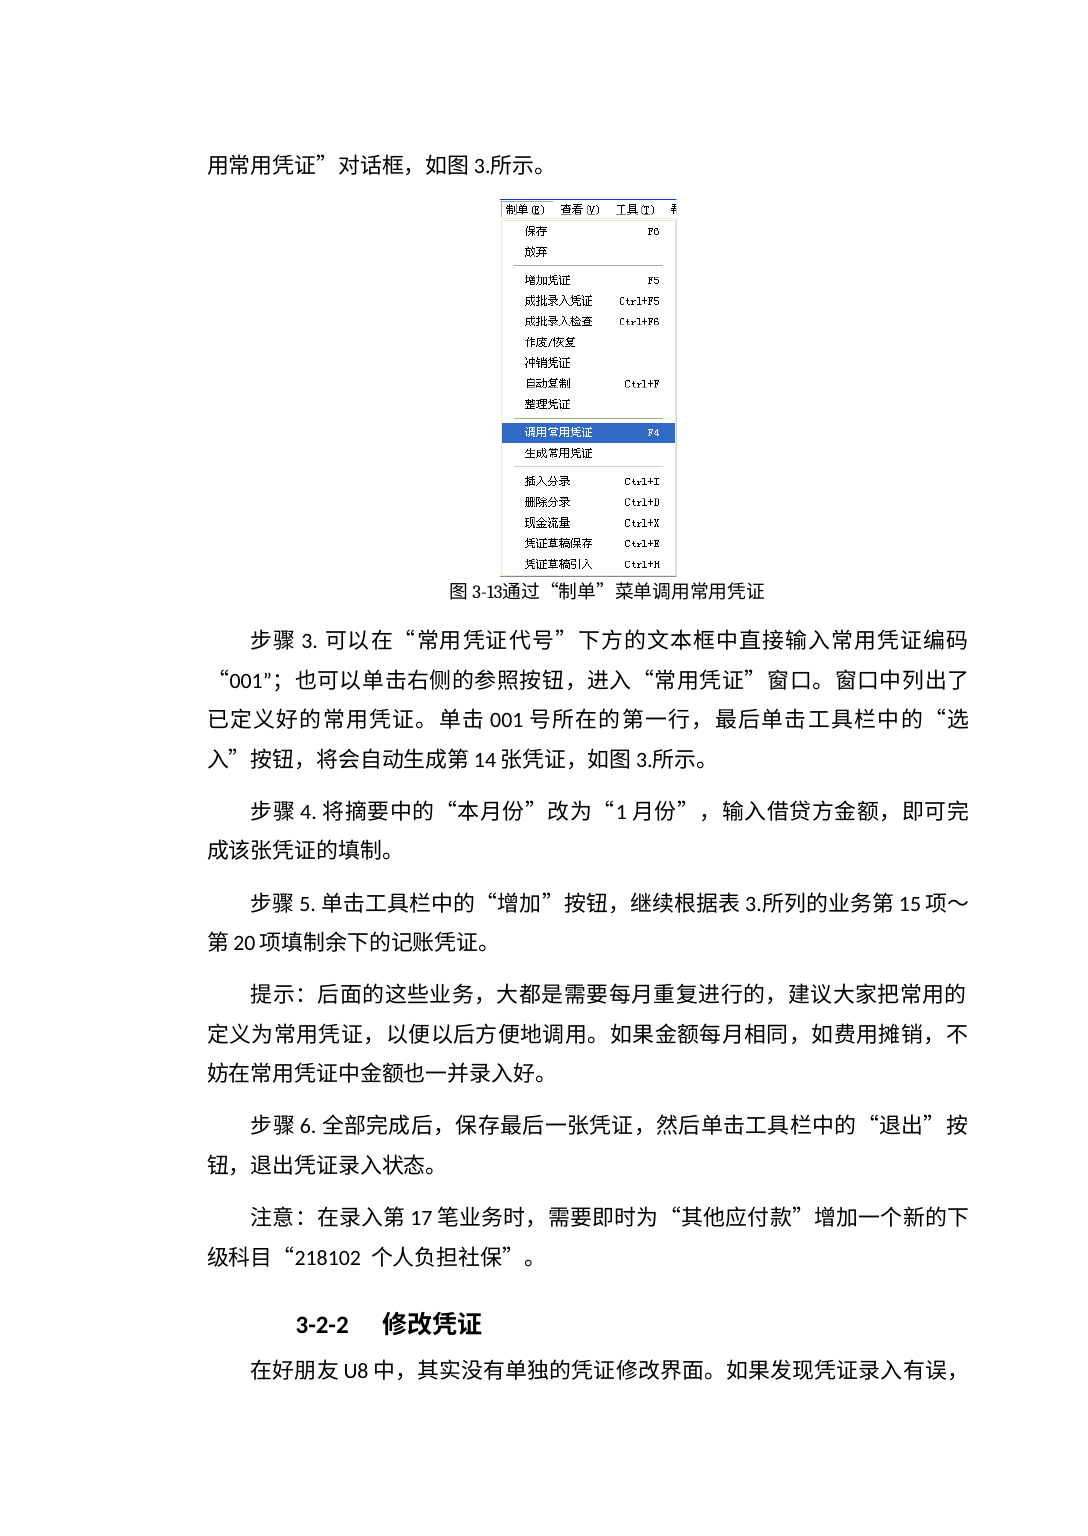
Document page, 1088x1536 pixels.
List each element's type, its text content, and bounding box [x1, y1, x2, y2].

text 注意：在录入第17笔业务时，需要即时为“其他应付款”增加一个新的下级科目“218102 个人负担社保”。 [207, 1200, 969, 1271]
picture [499, 199, 677, 577]
text 步骤5. 单击工具栏中的“增加”按钮，继续根据表3.所列的业务第15项～第20项填制余下的记账凭证。 [207, 886, 969, 957]
text 步骤6. 全部完成后，保存最后一张凭证，然后单击工具栏中的“退出”按钮，退出凭证录入状态。 [207, 1108, 969, 1180]
text 提示：后面的这些业务，大都是需要每月重复进行的，建议大家把常用的定义为常用凭证，以便以后方便地调用。如果金额每月相同，如费用摊销，不妨在常用凭证中金额也一并录入好。 [207, 977, 969, 1088]
text 步骤2. 打开“制单”菜单从中单击选择“调用常用凭证”命令，弹出“调用常用凭证”对话框，如图3.所示。 [207, 148, 969, 179]
subtitle 修改凭证 [295, 1304, 969, 1341]
text 步骤4. 将摘要中的“本月份”改为“1月份”，输入借贷方金额，即可完成该张凭证的填制。 [207, 794, 969, 865]
text 在好朋友U8中，其实没有单独的凭证修改界面。如果发现凭证录入有误，需要返回到凭证录入状态进行修改。在下述几种情况下，凭证不能修改： [207, 1353, 969, 1385]
text 步骤3. 可以在“常用凭证代号”下方的文本框中直接输入常用凭证编码“001”；也可以单击右侧的参照按钮，进入“常用凭证”窗口。窗口中列出了已定义好的常用凭证。单击001号所在的第一行，最后单击工具栏中的“选入”按钮，将会自动生成第14张凭证，如图3.所示。 [207, 623, 969, 773]
text 图 3-7通过“制单”菜单调用常用凭证 [207, 577, 969, 604]
